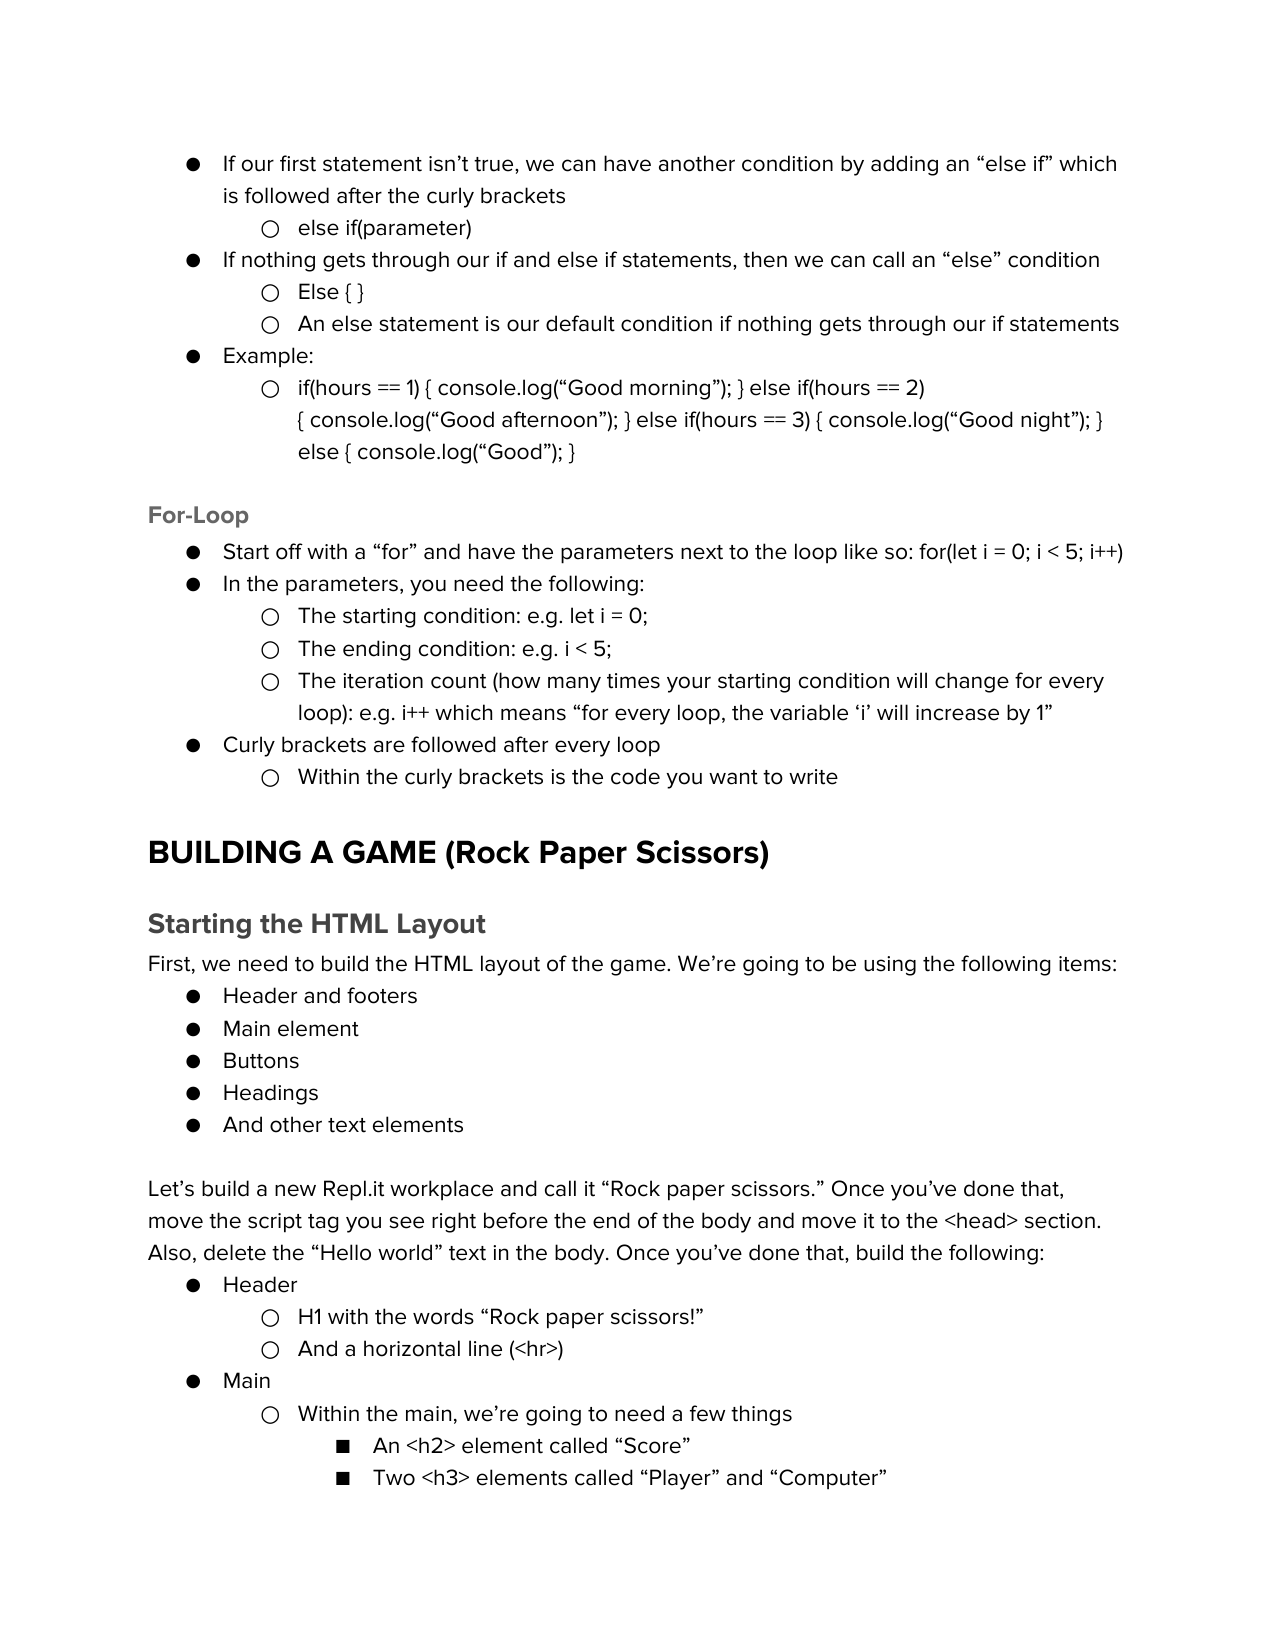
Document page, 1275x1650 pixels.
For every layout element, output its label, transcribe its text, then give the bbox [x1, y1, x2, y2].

list Within the curly brackets is the code you want to write [260, 763, 1125, 791]
list The starting condition: e.g. let i = 0; [260, 603, 1125, 631]
list Buttons [185, 1047, 1125, 1075]
text Let’s build a new Repl.it workplace and call it “Rock paper scissors.” Once you’ve done that, move the script tag you see right before the end of the body and move it to the <head> section. Also, delete the “Hello world” text in the body. Once you’ve done that, build the following: [148, 1175, 1125, 1267]
list Header [185, 1272, 1125, 1299]
subtitle Starting the HTML Layout [148, 907, 1125, 942]
list If nothing gets through our if and else if statements, then we can call an “else” condition [185, 246, 1125, 274]
subtitle For-Loop [148, 500, 1125, 530]
list Within the main, we’re going to need a few things [260, 1400, 1125, 1428]
list else if(parameter) [260, 214, 1125, 242]
list H1 with the words “Rock paper scissors!” [260, 1304, 1125, 1332]
subtitle BUILDING A GAME (Rock Paper Scissors) [148, 833, 1125, 873]
list Else { } [260, 278, 1125, 306]
list if(hours == 1) { console.log(“Good morning”); } else if(hours == 2) { console.log(“Good afternoon”); } else if(hours == 3) { console.log(“Good night”); } else { console.log(“Good”); } [260, 374, 1125, 467]
text First, we need to build the HTML layout of the game. We’re going to be using the following items: [148, 951, 1125, 979]
list The iteration count (how many times your starting condition will change for every loop): e.g. i++ which means “for every loop, the variable ‘i’ will increase by 1” [260, 667, 1125, 727]
list An <h2> element called “Score” [335, 1432, 1125, 1460]
list Main element [185, 1015, 1125, 1043]
list Main [185, 1368, 1125, 1396]
list Two <h3> elements called “Player” and “Computer” [335, 1464, 1125, 1492]
list If our first statement isn’t true, we can have another condition by adding an “else if” which is followed after the curly brackets [185, 150, 1125, 210]
list An else statement is our default condition if nothing gets through our if statements [260, 310, 1125, 338]
list Curly brackets are followed after every loop [185, 731, 1125, 759]
list And a horizontal line (<hr>) [260, 1336, 1125, 1364]
list The ending condition: e.g. i < 5; [260, 635, 1125, 663]
list Headings [185, 1079, 1125, 1107]
list And other text elements [185, 1111, 1125, 1139]
list Example: [185, 342, 1125, 370]
list Start off with a “for” and have the parameters next to the loop like so: for(let i = 0; i < 5; i++) [185, 539, 1125, 567]
list Header and footers [185, 983, 1125, 1011]
list In the parameters, you need the following: [185, 571, 1125, 599]
